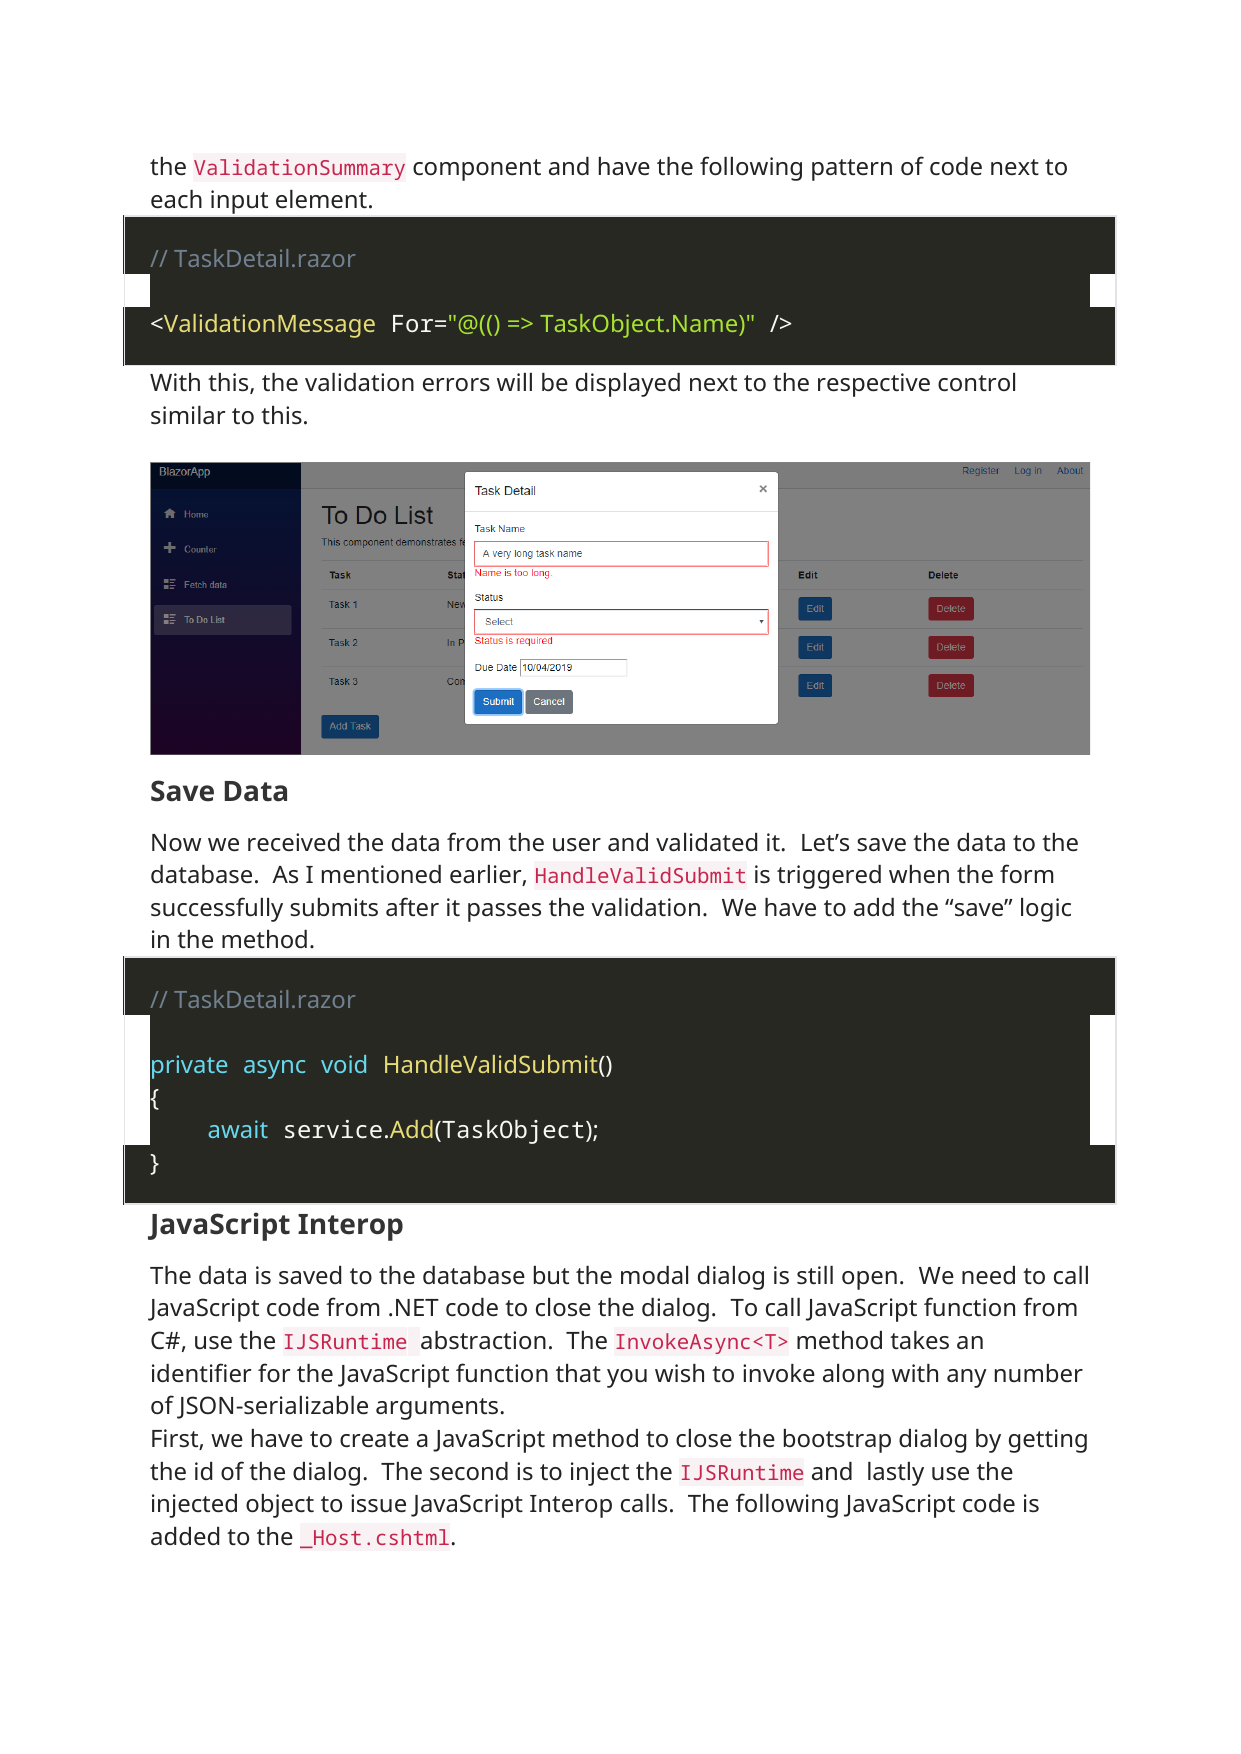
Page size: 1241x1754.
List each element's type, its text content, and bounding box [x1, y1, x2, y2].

text private async void HandleValidSubmit() [150, 1048, 1090, 1080]
text Save Data [150, 772, 1090, 810]
text With this, the validation errors will be displayed next to the respective control similar to this. [150, 366, 1090, 431]
text The data is saved to the database but the modal dialog is still open. We need to call JavaScript code from .NET code to close the dialog. To call JavaScript function from C#, use the IJSRuntime abstraction. The InvokeAsync<T> method takes an identifier for the JavaScript function that you wish to invoke along with any number of JSON-serializable arguments. [150, 1259, 1090, 1422]
text <ValidationMessage For="@(() => TaskObject.Name)" /> [125, 280, 1115, 365]
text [150, 150, 1090, 215]
text Now we received the data from the user and validated it. Let’s save the data to the database. As I mentioned earlier, HandleValidSubmit is triggered when the form successfully submits after it passes the validation. We have to add the “save” logic in the method. [150, 826, 1090, 956]
text { [150, 1080, 1090, 1113]
text } [125, 1119, 1115, 1203]
text // TaskDetail.razor [125, 217, 1115, 274]
text First, we have to create a JavaScript method to close the bootstrap dialog by getting the id of the dialog. The second is to inject the IJSRuntime and lastly use the injected object to issue JavaScript Interop calls. The following JavaScript code is added to the _Host.cshtml. [150, 1422, 1090, 1552]
text JavaScript Interop [150, 1205, 1090, 1243]
text // TaskDetail.razor [125, 958, 1115, 1015]
picture [150, 462, 1091, 755]
